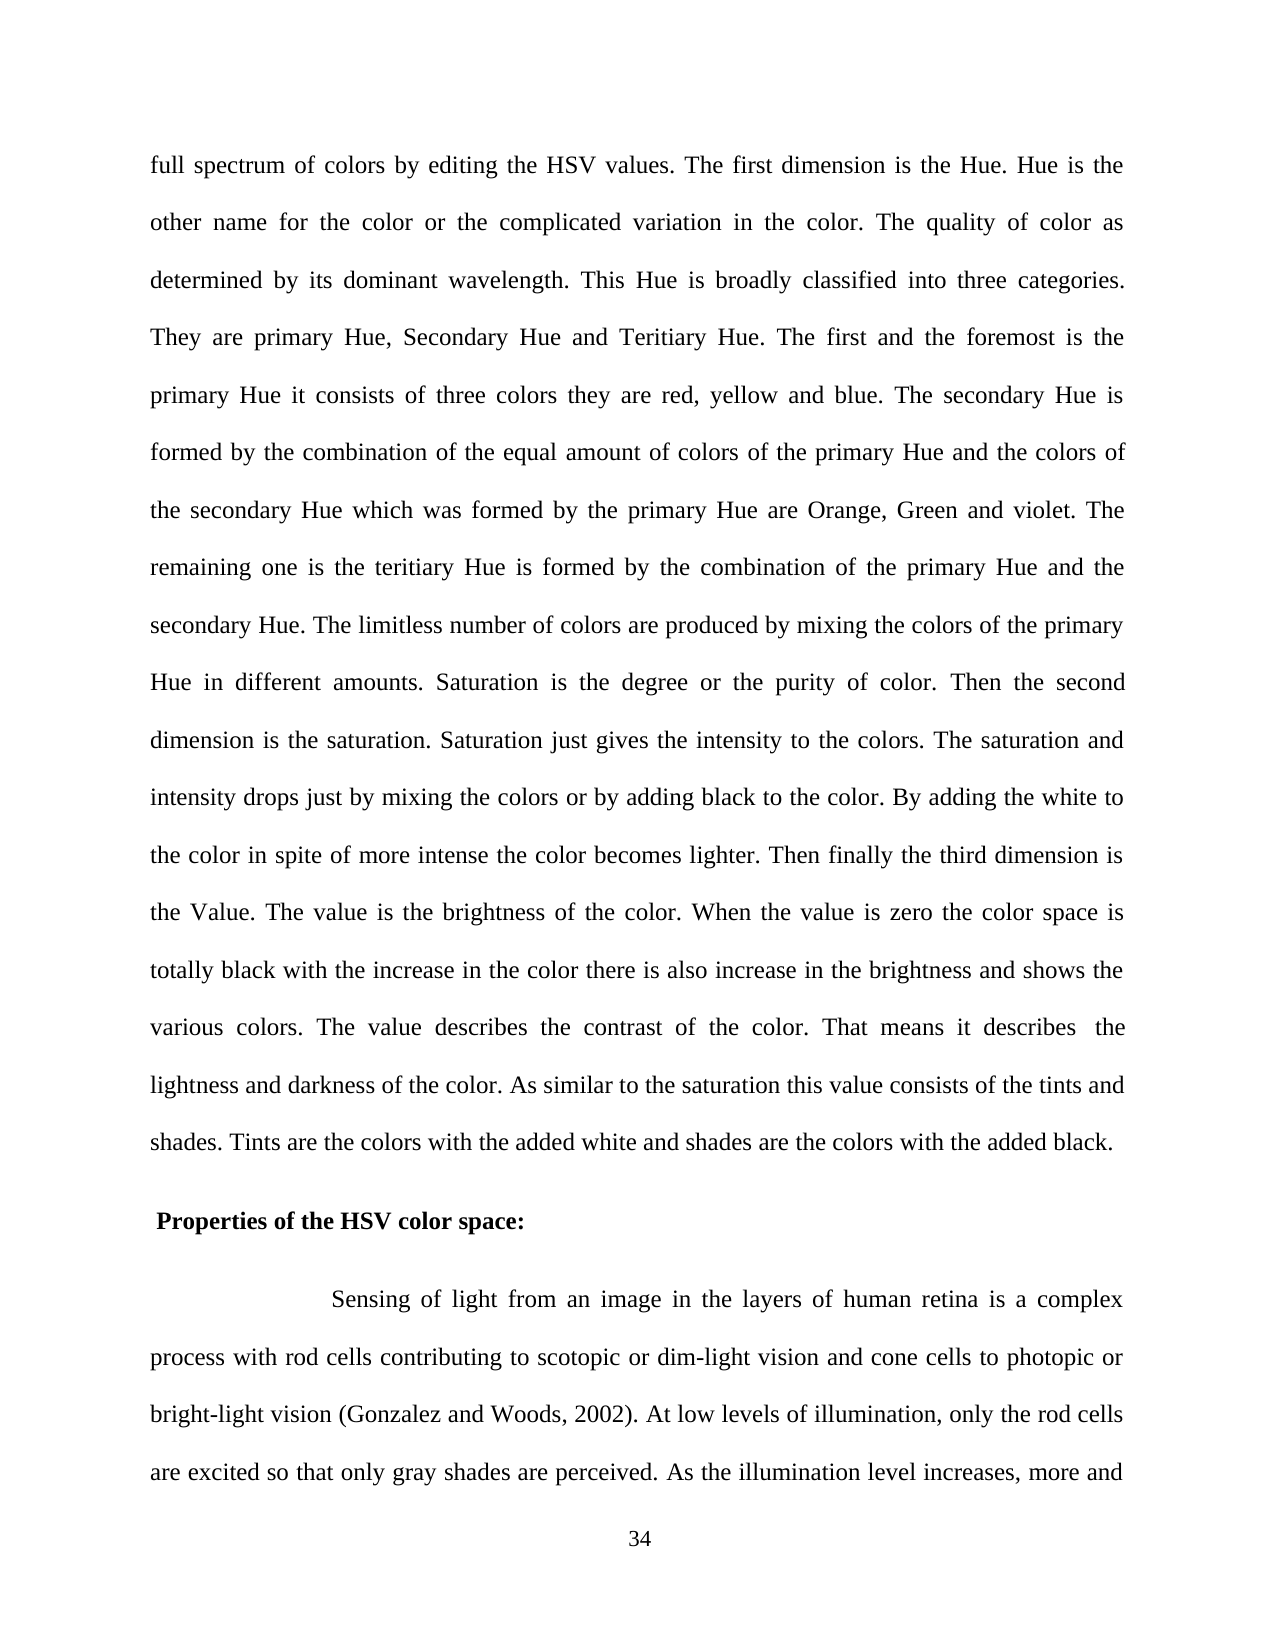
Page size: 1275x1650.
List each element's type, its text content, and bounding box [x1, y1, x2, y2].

text full spectrum of colors by editing the HSV values. The first dimension is the Hue. Hue is the other name for the color or the complicated variation in the color. The quality of color as determined by its dominant wavelength. This Hue is broadly classified into three categories. They are primary Hue, Secondary Hue and Teritiary Hue. The first and the foremost is the primary Hue it consists of three colors they are red, yellow and blue. The secondary Hue is formed by the combination of the equal amount of colors of the primary Hue and the colors of the secondary Hue which was formed by the primary Hue are Orange, Green and violet. The remaining one is the teritiary Hue is formed by the combination of the primary Hue and the secondary Hue. The limitless number of colors are produced by mixing the colors of the primary Hue in different amounts. Saturation is the degree or the purity of color. Then the second dimension is the saturation. Saturation just gives the intensity to the colors. The saturation and intensity drops just by mixing the colors or by adding black to the color. By adding the white to the color in spite of more intense the color becomes lighter. Then finally the third dimension is the Value. The value is the brightness of the color. When the value is zero the color space is totally black with the increase in the color there is also increase in the brightness and shows the various colors. The value describes the contrast of the color. That means it describes the lightness and darkness of the color. As similar to the saturation this value consists of the tints and shades. Tints are the colors with the added white and shades are the colors with the added black. [150, 150, 1125, 1156]
text Sensing of light from an image in the layers of human retina is a complex process with rod cells contributing to scotopic or dim-light vision and cone cells to photopic or bright-light vision (Gonzalez and Woods, 2002). At low levels of illumination, only the rod cells are excited so that only gray shades are perceived. As the illumination level increases, more and [150, 1284, 1125, 1485]
subtitle Properties of the HSV color space: [156, 1206, 1146, 1234]
